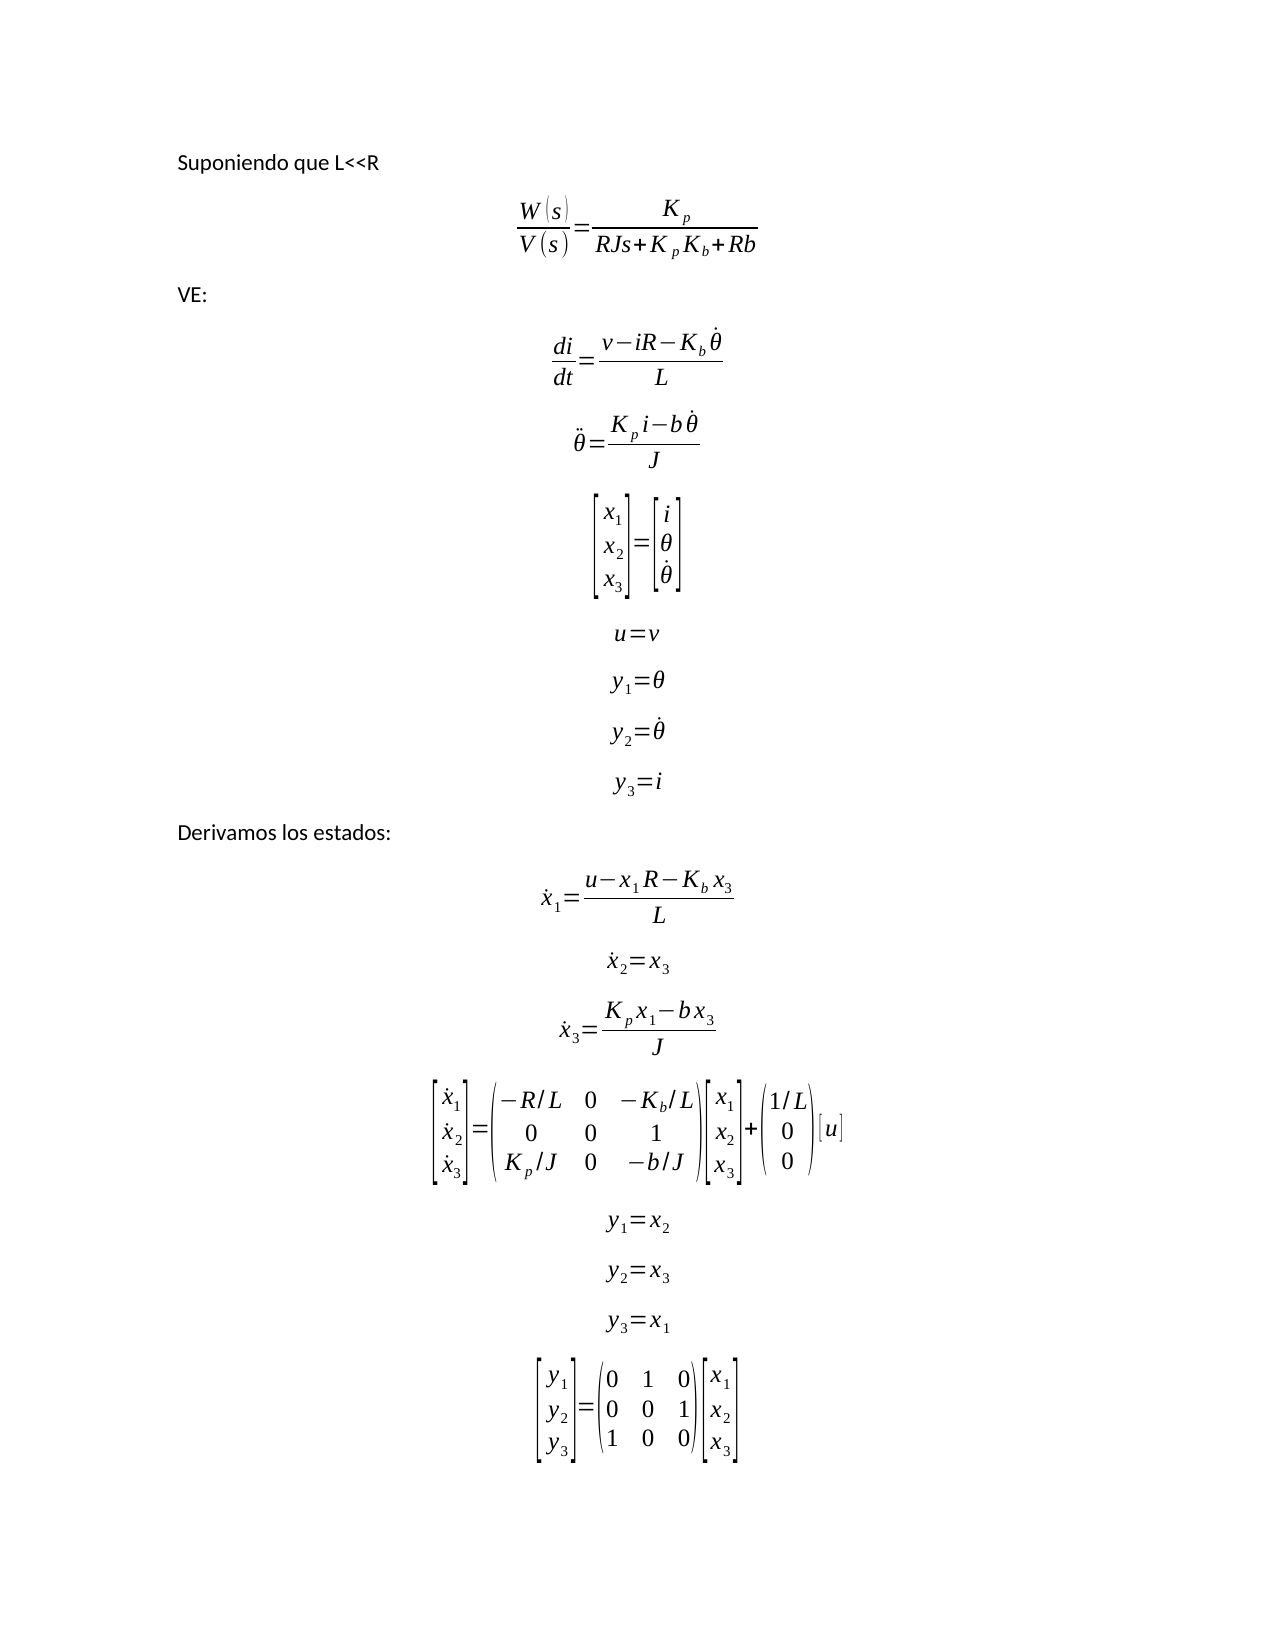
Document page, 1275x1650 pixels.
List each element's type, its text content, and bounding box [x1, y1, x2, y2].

text Suponiendo que L<<R [177, 148, 1098, 176]
text VE: [177, 280, 1098, 308]
text Derivamos los estados: [177, 818, 1098, 846]
